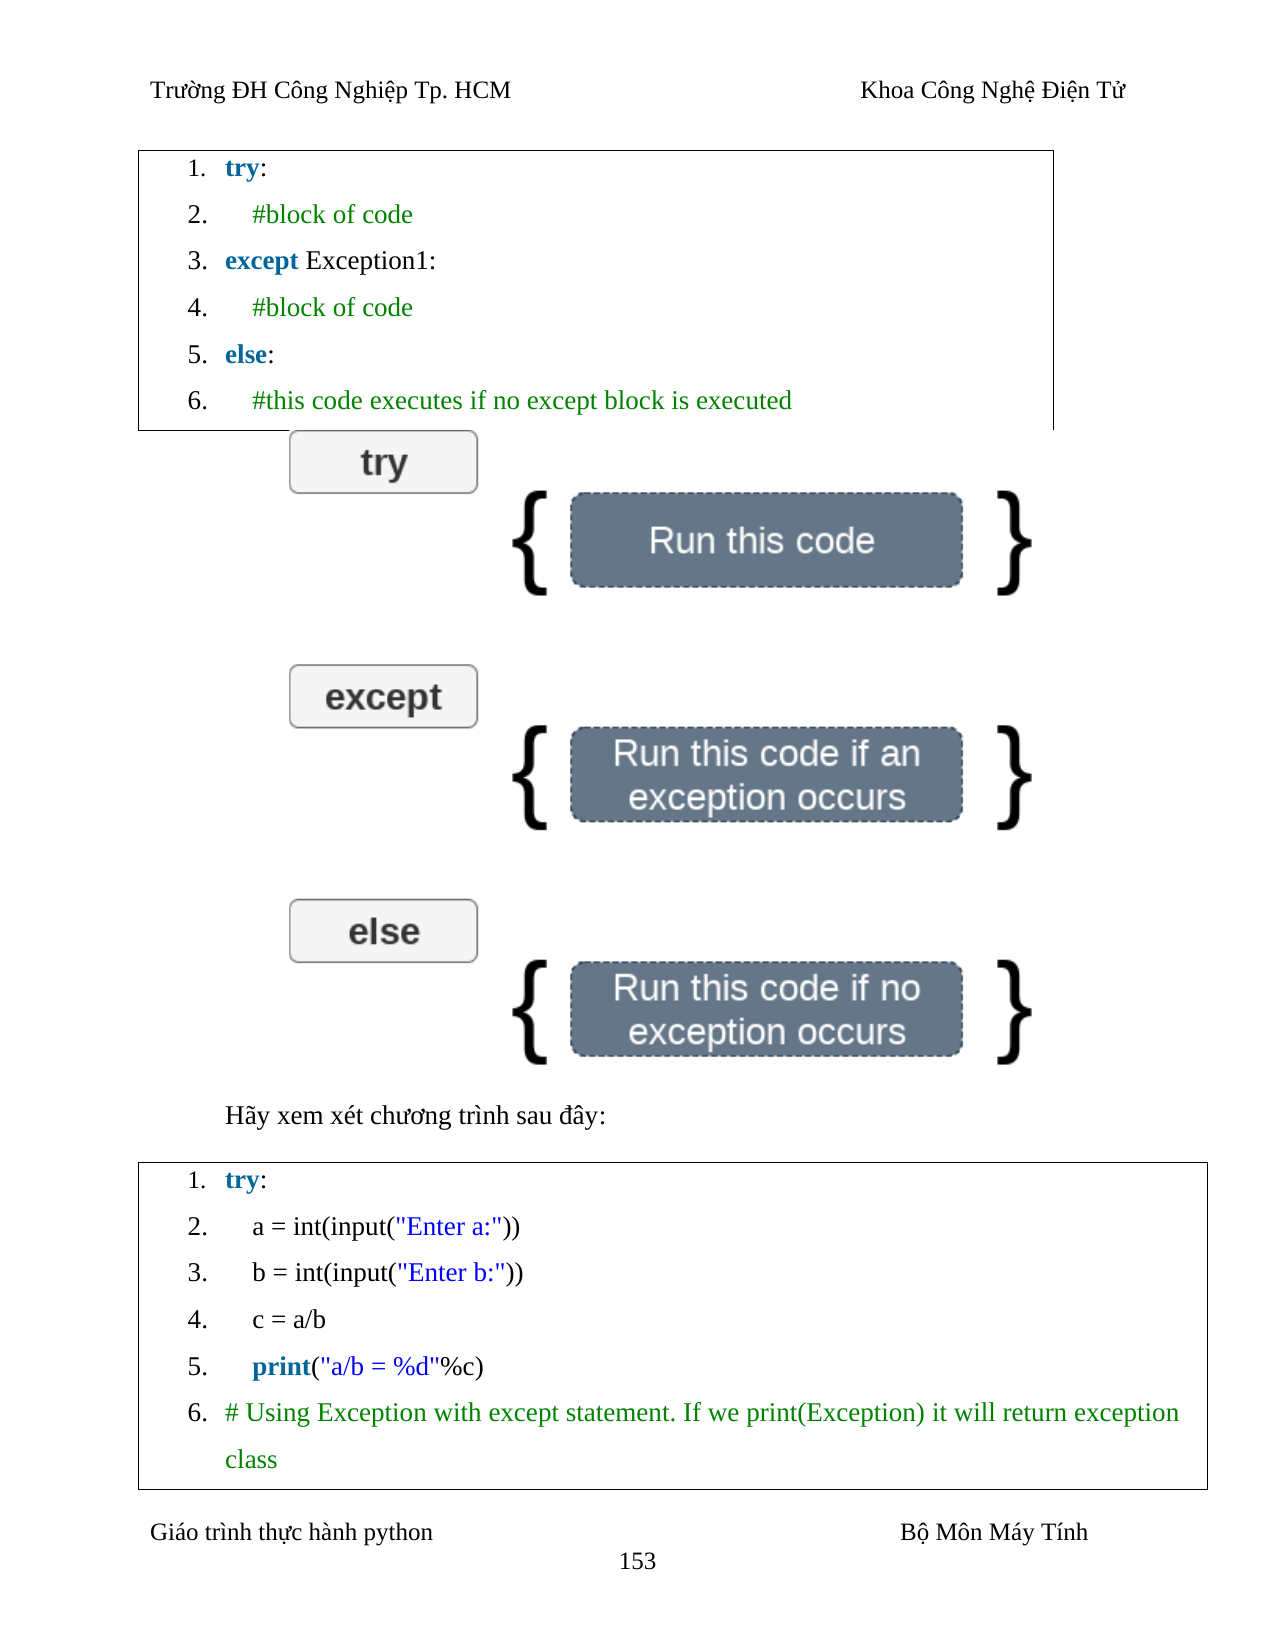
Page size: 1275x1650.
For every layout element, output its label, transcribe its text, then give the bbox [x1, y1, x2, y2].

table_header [139, 1163, 1207, 1489]
table_header try: #block of code except Exception1: #block of code else: #this code executes if no except block is executed [139, 151, 1053, 430]
text Hãy xem xét chương trình sau đây: [150, 1099, 1196, 1130]
picture [289, 430, 1057, 1068]
